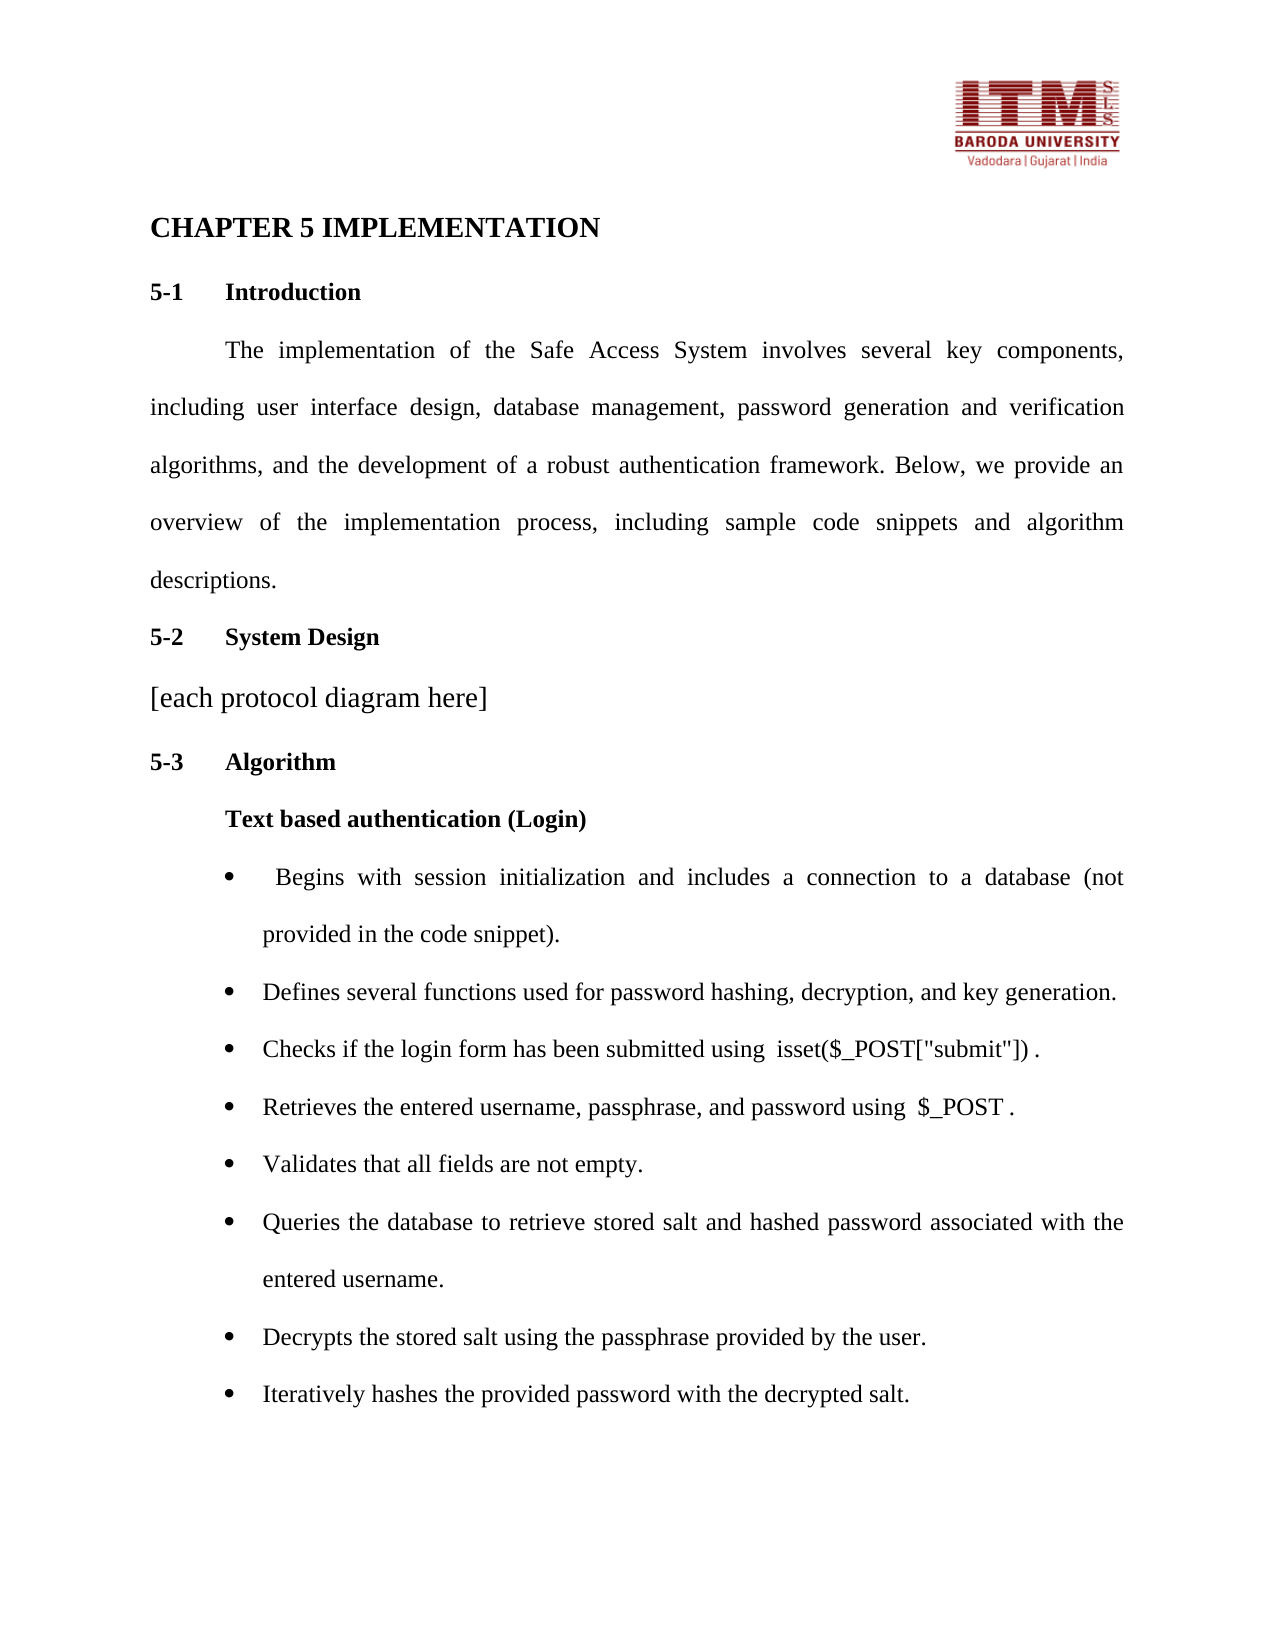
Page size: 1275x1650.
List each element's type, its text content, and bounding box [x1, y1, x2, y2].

text 5-2 System Design [150, 622, 1125, 651]
list Iteratively hashes the provided password with the decrypted salt. [225, 1379, 1125, 1408]
list Checks if the login form has been submitted using ⁠ isset($_POST["submit"]) ⁠. [225, 1034, 1125, 1063]
text 5-1 Introduction [150, 277, 1125, 306]
list Retrieves the entered username, passphrase, and password using ⁠ $_POST ⁠. [225, 1092, 1125, 1121]
picture [949, 75, 1125, 173]
list Validates that all fields are not empty. [225, 1149, 1125, 1178]
text Text based authentication (Login) [150, 804, 1125, 833]
list Queries the database to retrieve stored salt and hashed password associated with the entered username. [225, 1207, 1125, 1293]
list Begins with session initialization and includes a connection to a database (not provided in the code snippet). [225, 862, 1125, 948]
text The implementation of the Safe Access System involves several key components, including user interface design, database management, password generation and verification algorithms, and the development of a robust authentication framework. Below, we provide an overview of the implementation process, including sample code snippets and algorithm descriptions. [150, 335, 1125, 594]
text CHAPTER 5 IMPLEMENTATION [150, 210, 1125, 244]
text [each protocol diagram here] [150, 680, 1125, 713]
text 5-3 Algorithm [150, 747, 1125, 776]
list Defines several functions used for password hashing, decryption, and key generation. [225, 977, 1125, 1006]
list Decrypts the stored salt using the passphrase provided by the user. [225, 1322, 1125, 1351]
